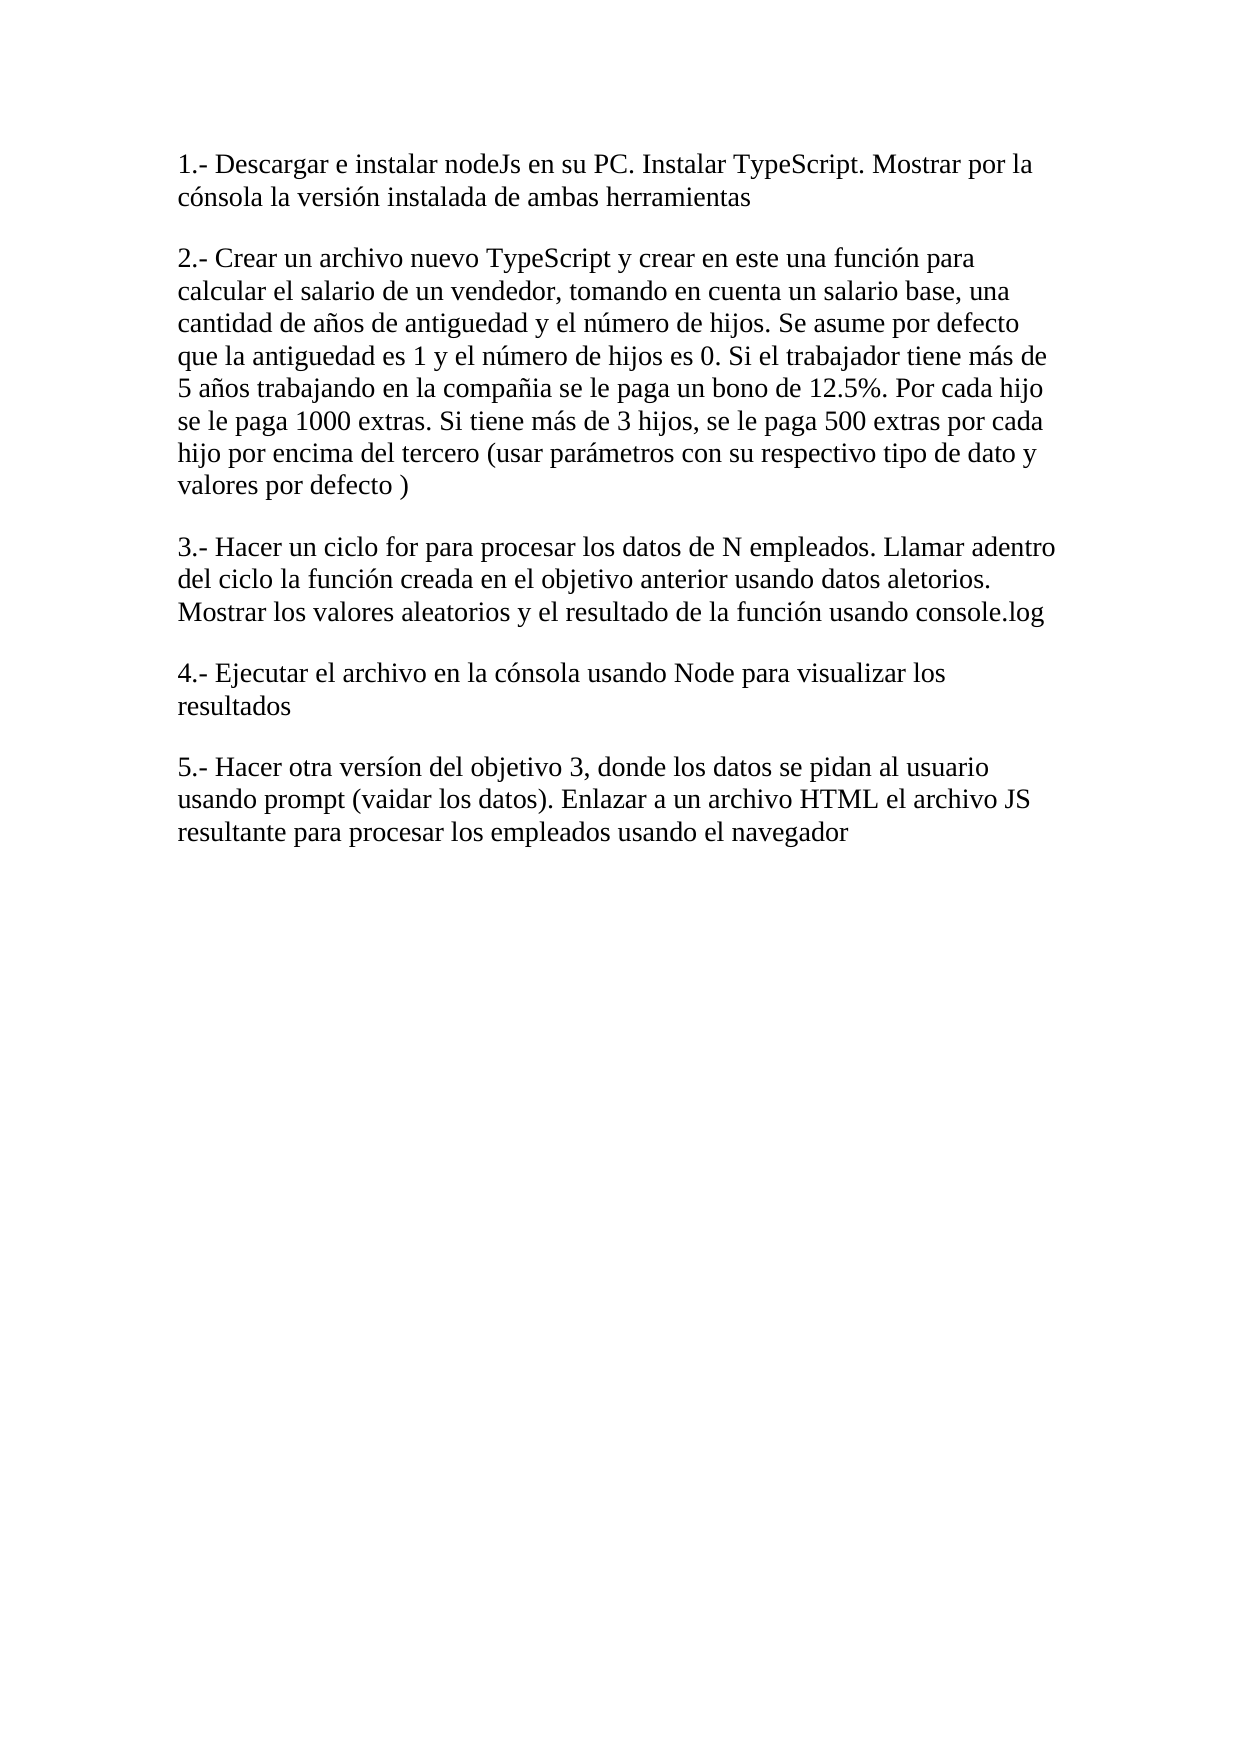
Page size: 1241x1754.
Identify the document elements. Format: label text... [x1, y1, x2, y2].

text 5.- Hacer otra versíon del objetivo 3, donde los datos se pidan al usuario usando prompt (vaidar los datos). Enlazar a un archivo HTML el archivo JS resultante para procesar los empleados usando el navegador [177, 750, 1063, 847]
text 1.- Descargar e instalar nodeJs en su PC. Instalar TypeScript. Mostrar por la cónsola la versión instalada de ambas herramientas [177, 148, 1063, 212]
text 4.- Ejecutar el archivo en la cónsola usando Node para visualizar los resultados [177, 656, 1063, 721]
text 2.- Crear un archivo nuevo TypeScript y crear en este una función para calcular el salario de un vendedor, tomando en cuenta un salario base, una cantidad de años de antiguedad y el número de hijos. Se asume por defecto que la antiguedad es 1 y el número de hijos es 0. Si el trabajador tiene más de 5 años trabajando en la compañia se le paga un bono de 12.5%. Por cada hijo se le paga 1000 extras. Si tiene más de 3 hijos, se le paga 500 extras por cada hijo por encima del tercero (usar parámetros con su respectivo tipo de dato y valores por defecto ) [177, 242, 1063, 501]
text 3.- Hacer un ciclo for para procesar los datos de N empleados. Llamar adentro del ciclo la función creada en el objetivo anterior usando datos aletorios. Mostrar los valores aleatorios y el resultado de la función usando console.log [177, 530, 1063, 627]
